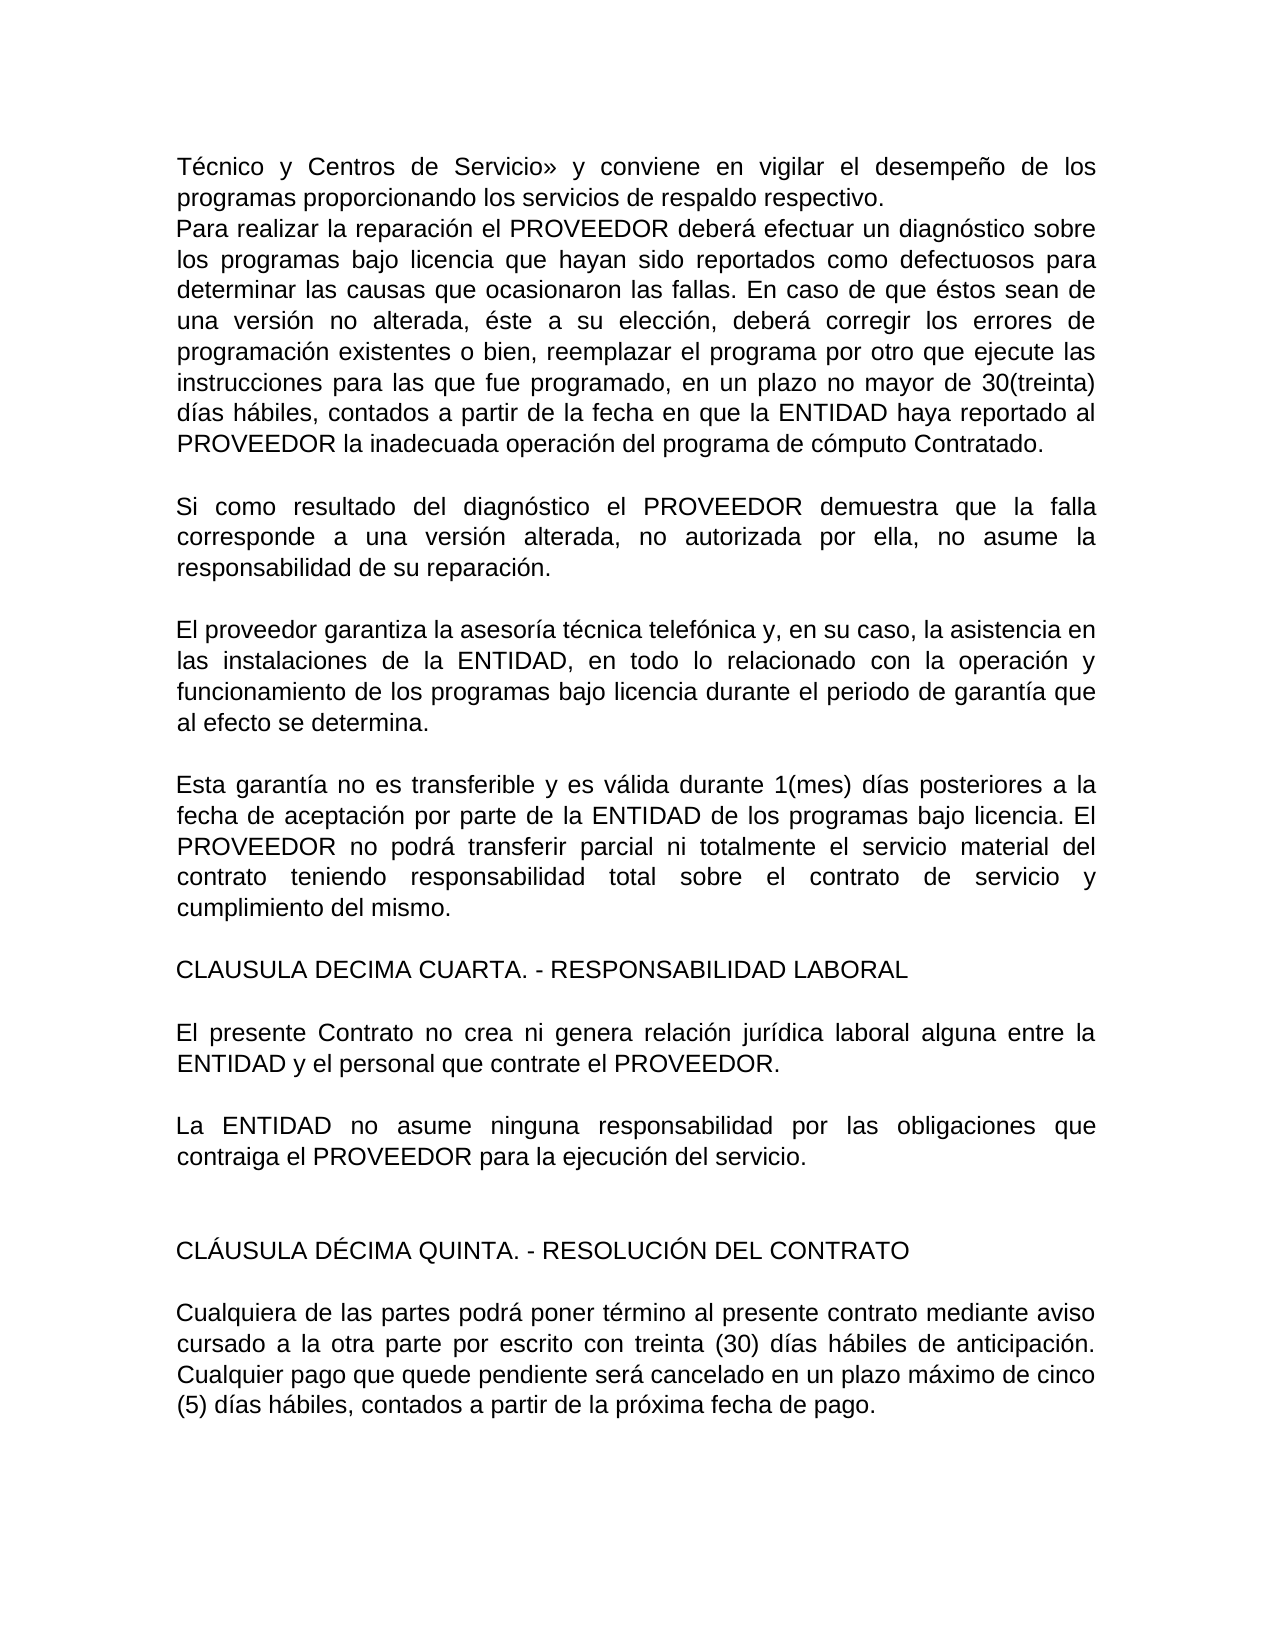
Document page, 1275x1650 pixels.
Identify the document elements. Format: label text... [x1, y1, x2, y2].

text La ENTIDAD no asume ninguna responsabilidad por las obligaciones que contraiga el PROVEEDOR para la ejecución del servicio. [176, 1111, 1098, 1171]
text Para realizar la reparación el PROVEEDOR deberá efectuar un diagnóstico sobre los programas bajo licencia que hayan sido reportados como defectuosos para determinar las causas que ocasionaron las fallas. En caso de que éstos sean de una versión no alterada, éste a su elección, deberá corregir los errores de programación existentes o bien, reemplazar el programa por otro que ejecute las instrucciones para las que fue programado, en un plazo no mayor de 30(treinta) días hábiles, contados a partir de la fecha en que la ENTIDAD haya reportado al PROVEEDOR la inadecuada operación del programa de cómputo Contratado. [176, 214, 1098, 458]
text El proveedor garantiza la asesoría técnica telefónica y, en su caso, la asistencia en las instalaciones de la ENTIDAD, en todo lo relacionado con la operación y funcionamiento de los programas bajo licencia durante el periodo de garantía que al efecto se determina. [176, 615, 1098, 736]
text Si como resultado del diagnóstico el PROVEEDOR demuestra que la falla corresponde a una versión alterada, no autorizada por ella, no asume la responsabilidad de su reparación. [176, 491, 1098, 582]
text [176, 152, 1098, 212]
text El presente Contrato no crea ni genera relación jurídica laboral alguna entre la ENTIDAD y el personal que contrate el PROVEEDOR. [176, 1018, 1098, 1077]
text CLAUSULA DECIMA CUARTA. - RESPONSABILIDAD LABORAL [176, 956, 1098, 984]
text Esta garantía no es transferible y es válida durante 1(mes) días posteriores a la fecha de aceptación por parte de la ENTIDAD de los programas bajo licencia. El PROVEEDOR no podrá transferir parcial ni totalmente el servicio material del contrato teniendo responsabilidad total sobre el contrato de servicio y cumplimiento del mismo. [176, 770, 1098, 922]
text Cualquiera de las partes podrá poner término al presente contrato mediante aviso cursado a la otra parte por escrito con treinta (30) días hábiles de anticipación. Cualquier pago que quede pendiente será cancelado en un plazo máximo de cinco (5) días hábiles, contados a partir de la próxima fecha de pago. [176, 1298, 1098, 1419]
text CLÁUSULA DÉCIMA QUINTA. - RESOLUCIÓN DEL CONTRATO [176, 1236, 1098, 1264]
